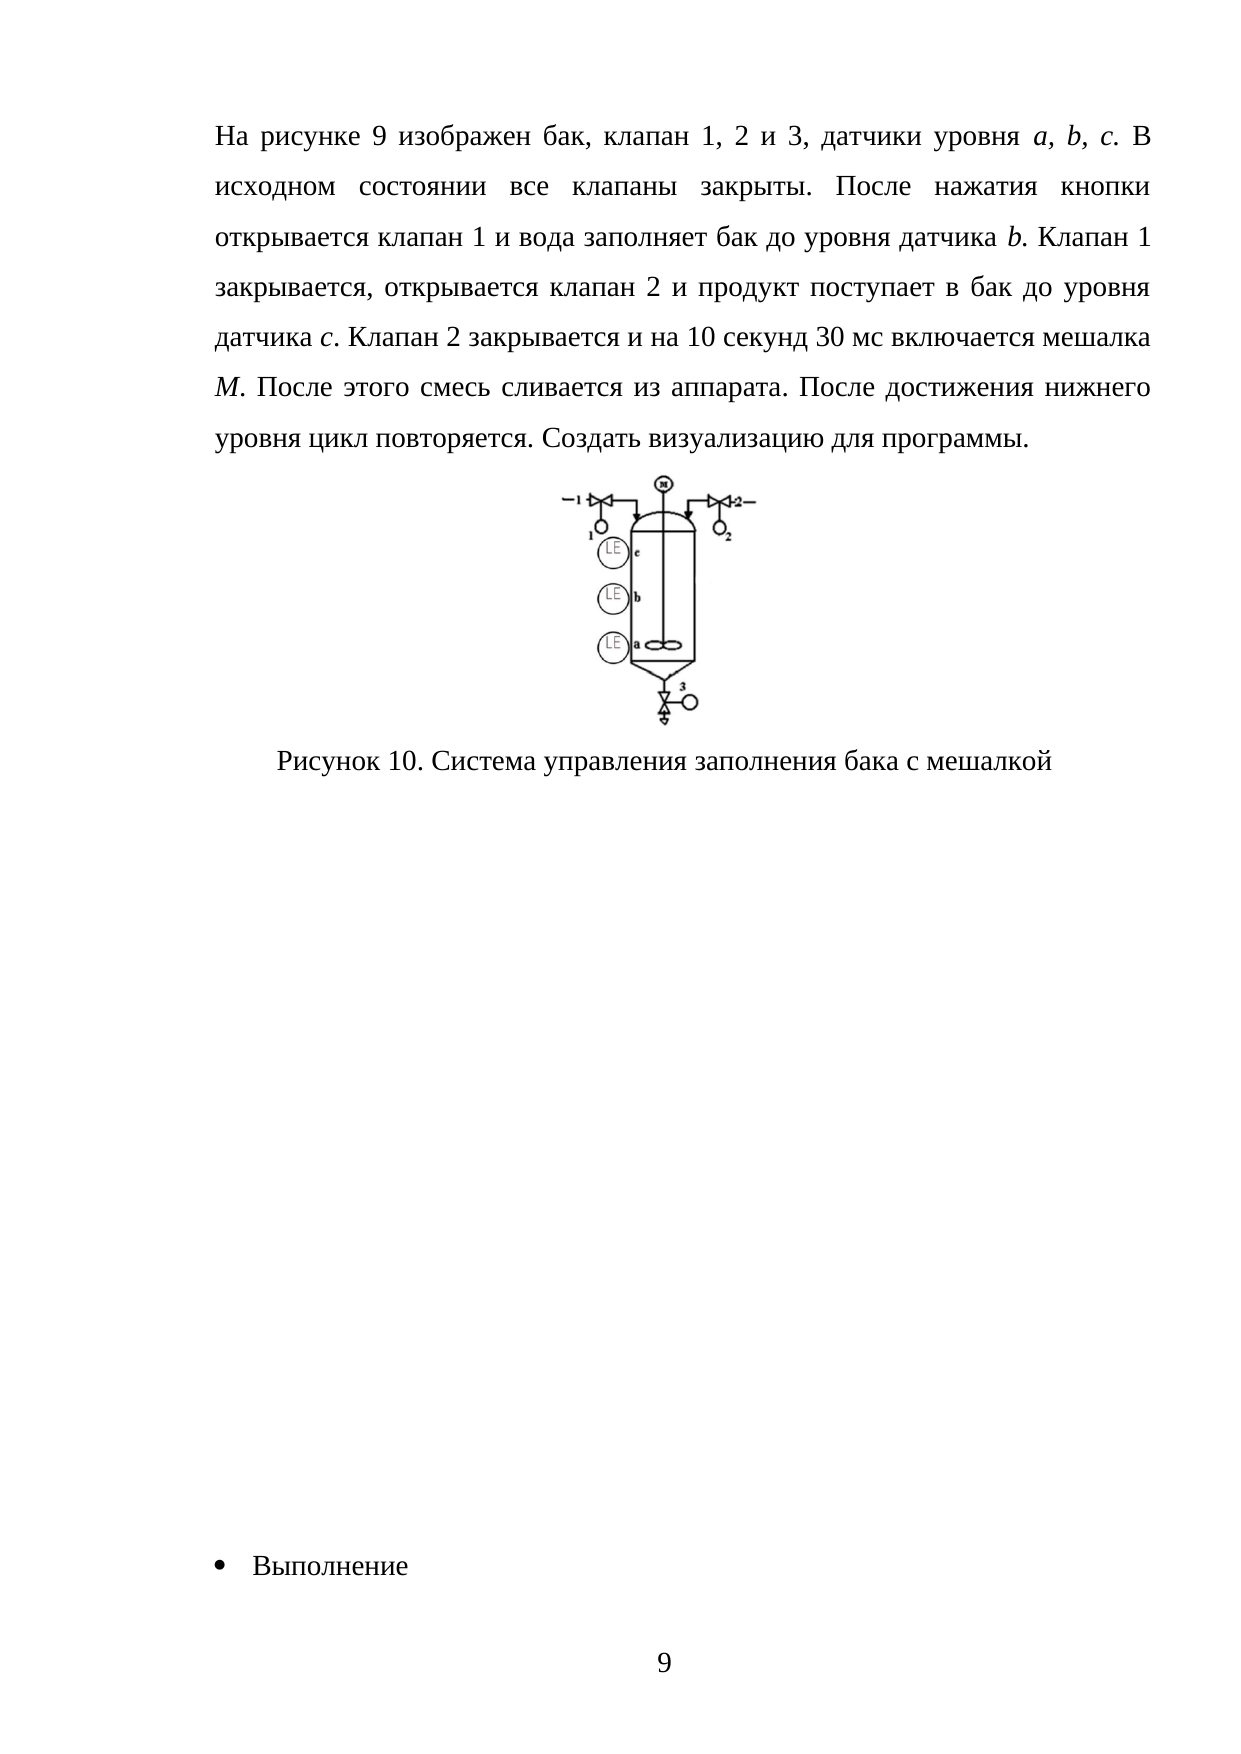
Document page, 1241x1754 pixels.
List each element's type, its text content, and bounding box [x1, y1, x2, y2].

text Рисунок 10. Система управления заполнения бака с мешалкой [177, 743, 1152, 776]
list Выполнение [214, 1548, 1152, 1582]
picture [552, 470, 777, 727]
text На рисунке 9 изображен бак, клапан 1, 2 и 3, датчики уровня a, b, c. В исходном состоянии все клапаны закрыты. После нажатия кнопки открывается клапан 1 и вода заполняет бак до уровня датчика b. Клапан 1 закрывается, открывается клапан 2 и продукт поступает в бак до уровня датчика с. Клапан 2 закрывается и на 10 секунд 30 мс включается мешалка M. После этого смесь сливается из аппарата. После достижения нижнего уровня цикл повторяется. Создать визуализацию для программы. [214, 118, 1152, 453]
